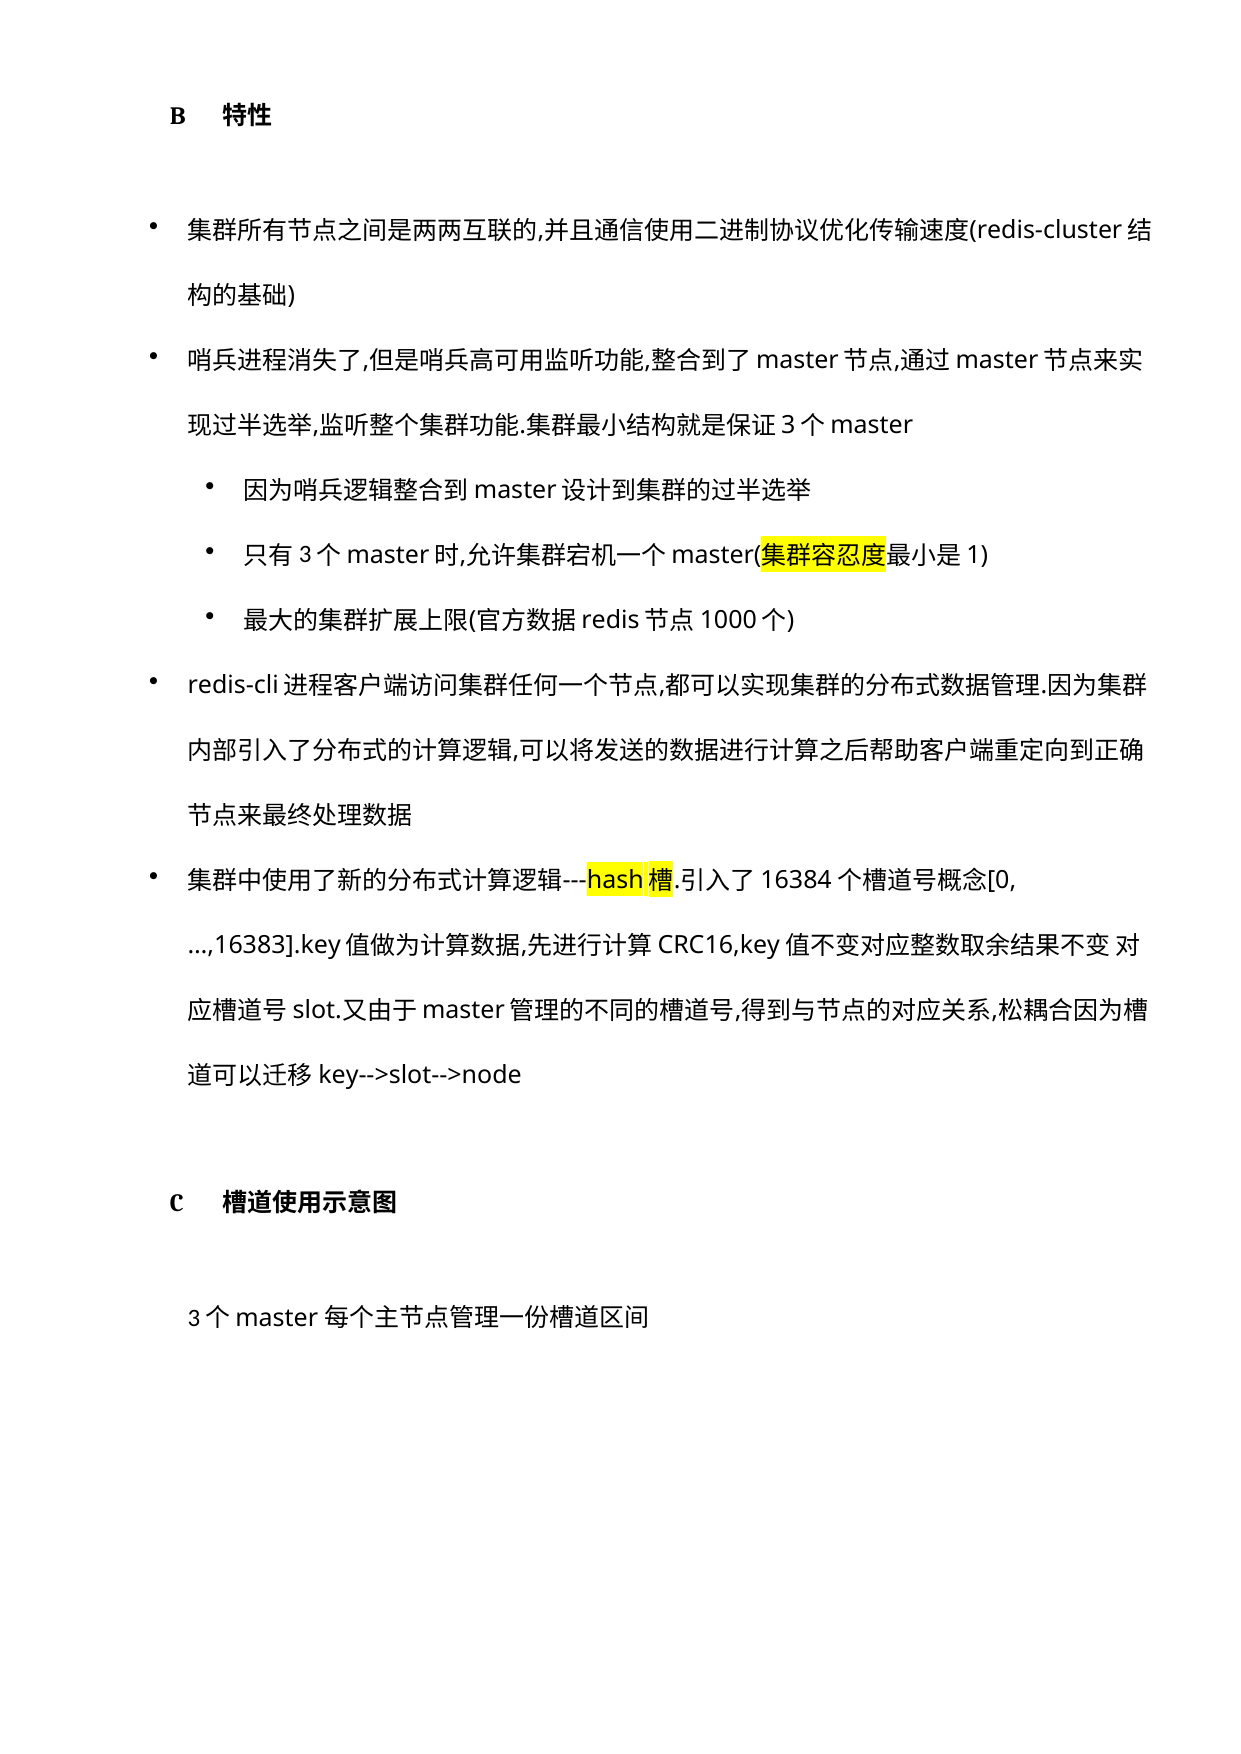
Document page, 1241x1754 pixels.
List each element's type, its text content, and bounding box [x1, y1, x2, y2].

list 集群中使用了新的分布式计算逻辑---hash槽.引入了16384个槽道号概念[0,…,16383].key值做为计算数据,先进行计算CRC16,key值不变对应整数取余结果不变 对应槽道号slot.又由于master管理的不同的槽道号,得到与节点的对应关系,松耦合因为槽道可以迁移 key-->slot-->node [150, 846, 1164, 1106]
subtitle 槽道使用示意图 [169, 1168, 1164, 1233]
list redis-cli进程客户端访问集群任何一个节点,都可以实现集群的分布式数据管理.因为集群内部引入了分布式的计算逻辑,可以将发送的数据进行计算之后帮助客户端重定向到正确节点来最终处理数据 [150, 651, 1164, 846]
list 哨兵进程消失了,但是哨兵高可用监听功能,整合到了master节点,通过master节点来实现过半选举,监听整个集群功能.集群最小结构就是保证3个master [150, 326, 1164, 456]
text 3个master 每个主节点管理一份槽道区间 [187, 1283, 1164, 1348]
list 因为哨兵逻辑整合到master设计到集群的过半选举 [206, 456, 1164, 521]
list 集群所有节点之间是两两互联的,并且通信使用二进制协议优化传输速度(redis-cluster结构的基础) [150, 196, 1164, 326]
list 最大的集群扩展上限(官方数据redis节点1000个) [206, 586, 1164, 651]
subtitle 特性 [169, 81, 1164, 146]
list 只有3个master时,允许集群宕机一个master(集群容忍度最小是1) [206, 521, 1164, 586]
